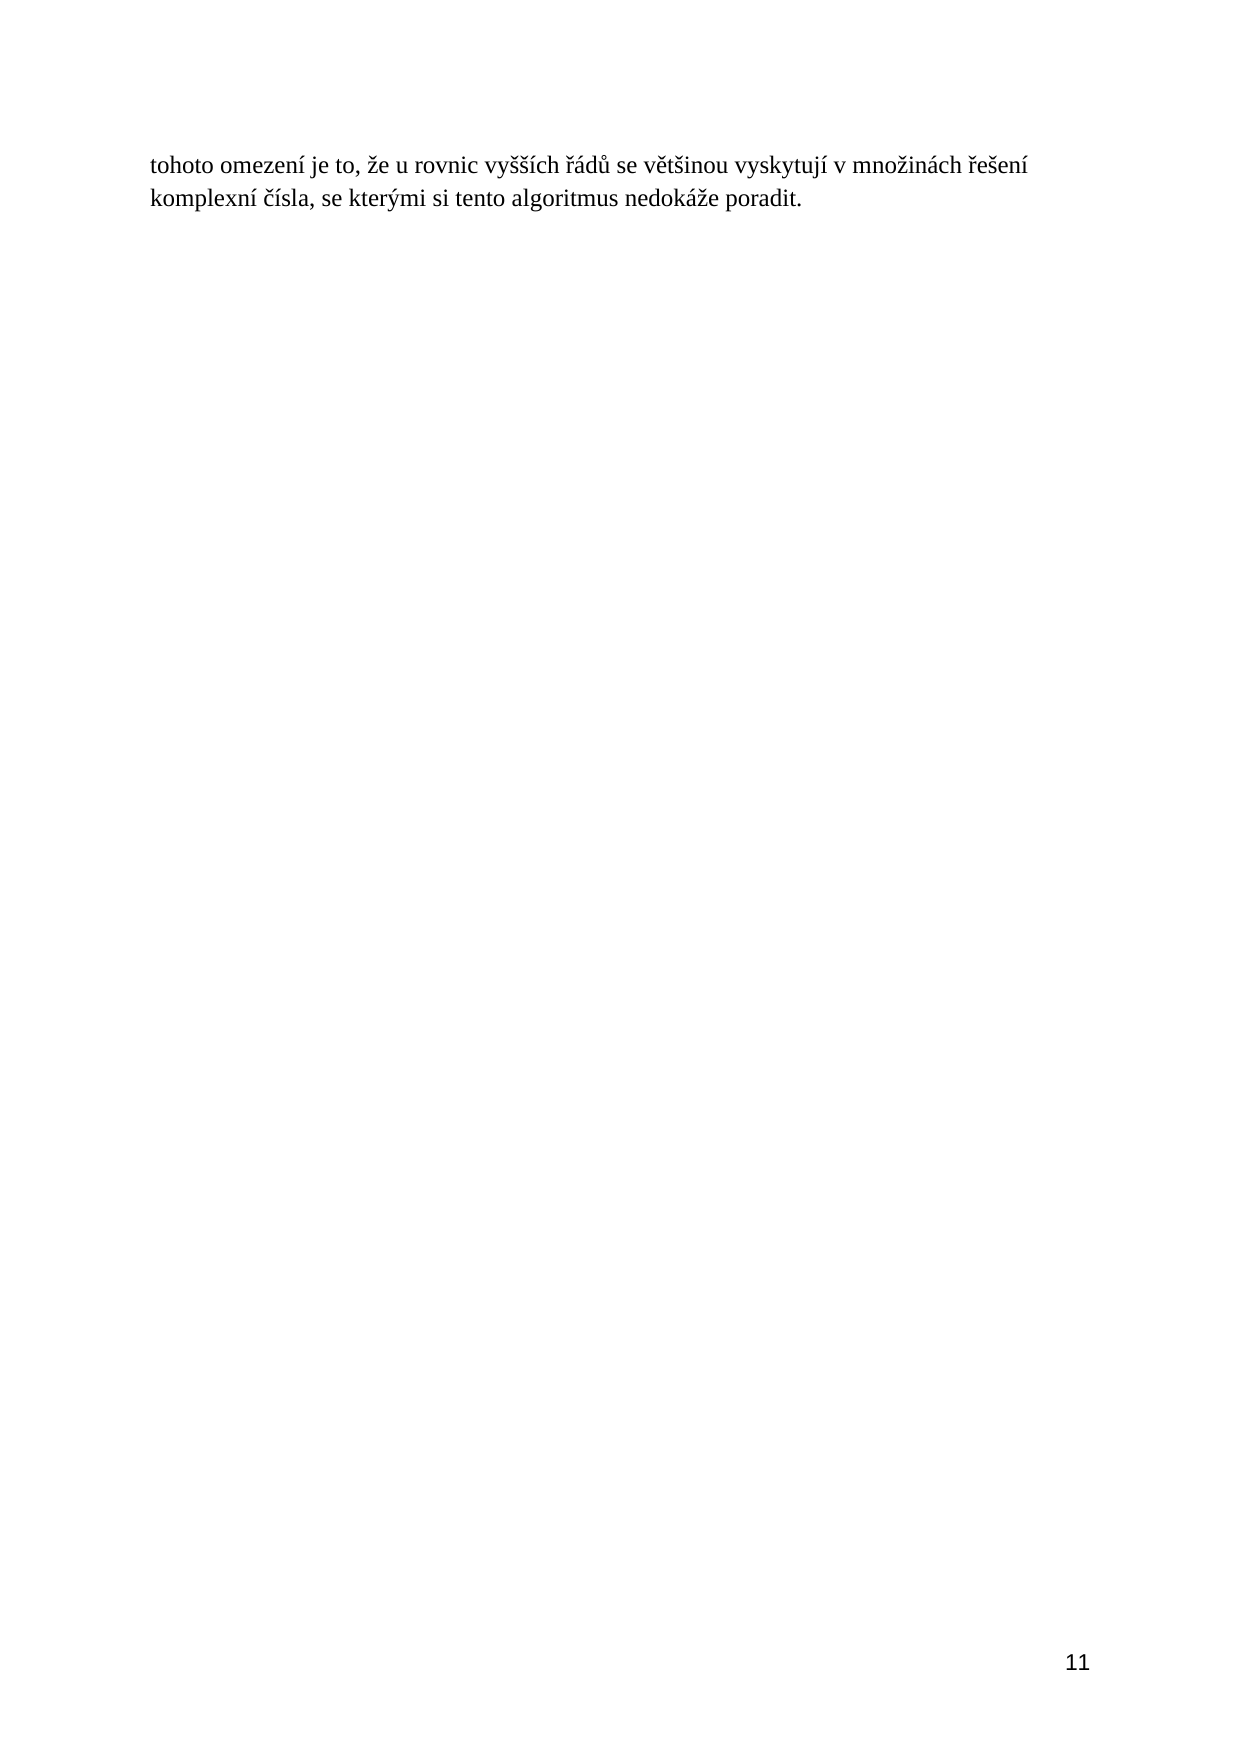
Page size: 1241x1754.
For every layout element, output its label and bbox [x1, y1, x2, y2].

text [150, 150, 1090, 212]
